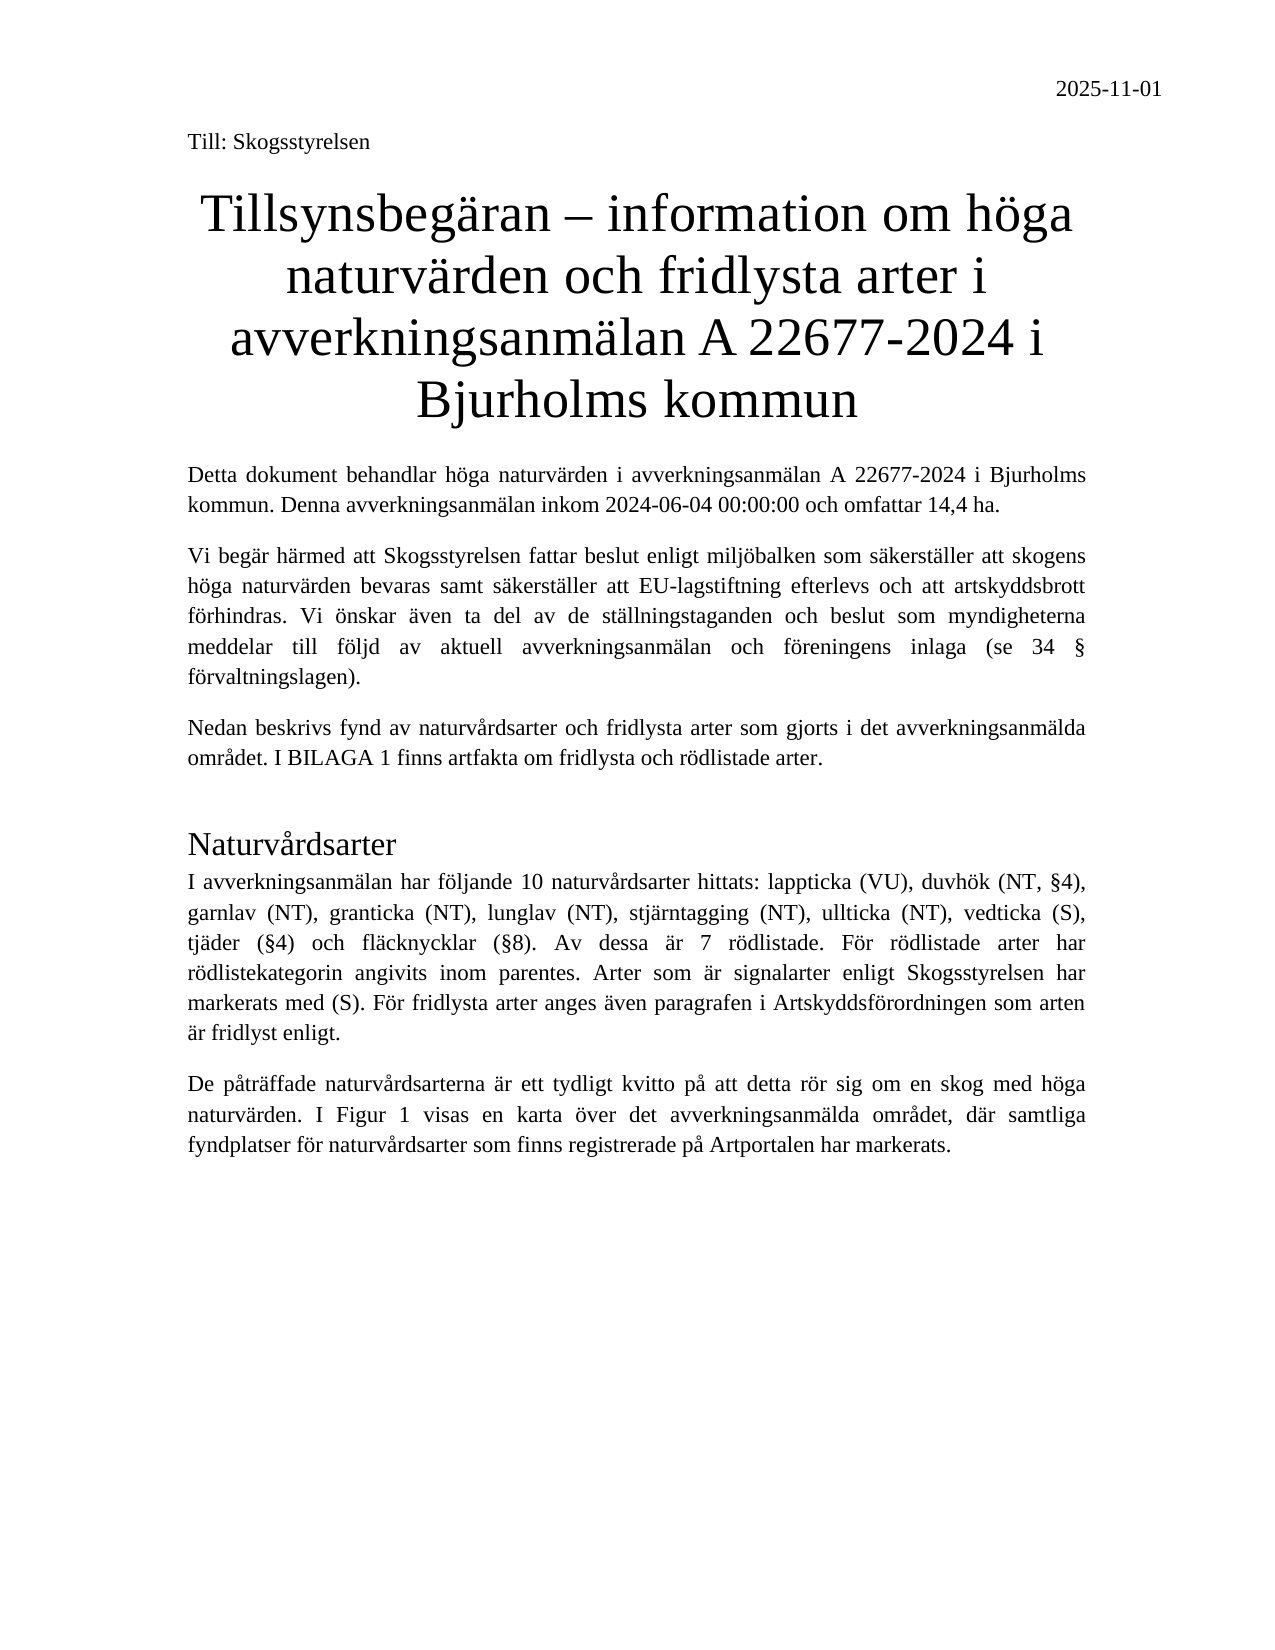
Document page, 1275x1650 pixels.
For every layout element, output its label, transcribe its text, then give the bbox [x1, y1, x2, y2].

text I avverkningsanmälan har följande 10 naturvårdsarter hittats: lappticka (VU), duvhök (NT, §4), garnlav (NT), granticka (NT), lunglav (NT), stjärntagging (NT), ullticka (NT), vedticka (S), tjäder (§4) och fläcknycklar (§8). Av dessa är 7 rödlistade. För rödlistade arter har rödlistekategorin angivits inom parentes. Arter som är signalarter enligt Skogsstyrelsen har markerats med (S). För fridlysta arter anges även paragrafen i Artskyddsförordningen som arten är fridlyst enligt. [187, 868, 1087, 1046]
text Nedan beskrivs fynd av naturvårdsarter och fridlysta arter som gjorts i det avverkningsanmälda området. I BILAGA 1 finns artfakta om fridlysta och rödlistade arter. [187, 714, 1087, 771]
title Tillsynsbegäran – information om höga naturvärden och fridlysta arter i avverkningsanmälan A 22677-2024 i Bjurholms kommun [187, 180, 1087, 429]
text Vi begär härmed att Skogsstyrelsen fattar beslut enligt miljöbalken som säkerställer att skogens höga naturvärden bevaras samt säkerställer att EU-lagstiftning efterlevs och att artskyddsbrott förhindras. Vi önskar även ta del av de ställningstaganden och beslut som myndigheterna meddelar till följd av aktuell avverkningsanmälan och föreningens inlaga (se 34 § förvaltningslagen). [187, 542, 1087, 689]
text Detta dokument behandlar höga naturvärden i avverkningsanmälan A 22677-2024 i Bjurholms kommun. Denna avverkningsanmälan inkom 2024-06-04 00:00:00 och omfattar 14,4 ha. [187, 461, 1087, 517]
text De påträffade naturvårdsarterna är ett tydligt kvitto på att detta rör sig om en skog med höga naturvärden. I Figur 1 visas en karta över det avverkningsanmälda området, där samtliga fyndplatser för naturvårdsarter som finns registrerade på Artportalen har markerats. [187, 1071, 1087, 1157]
subtitle Naturvårdsarter [187, 824, 1087, 863]
